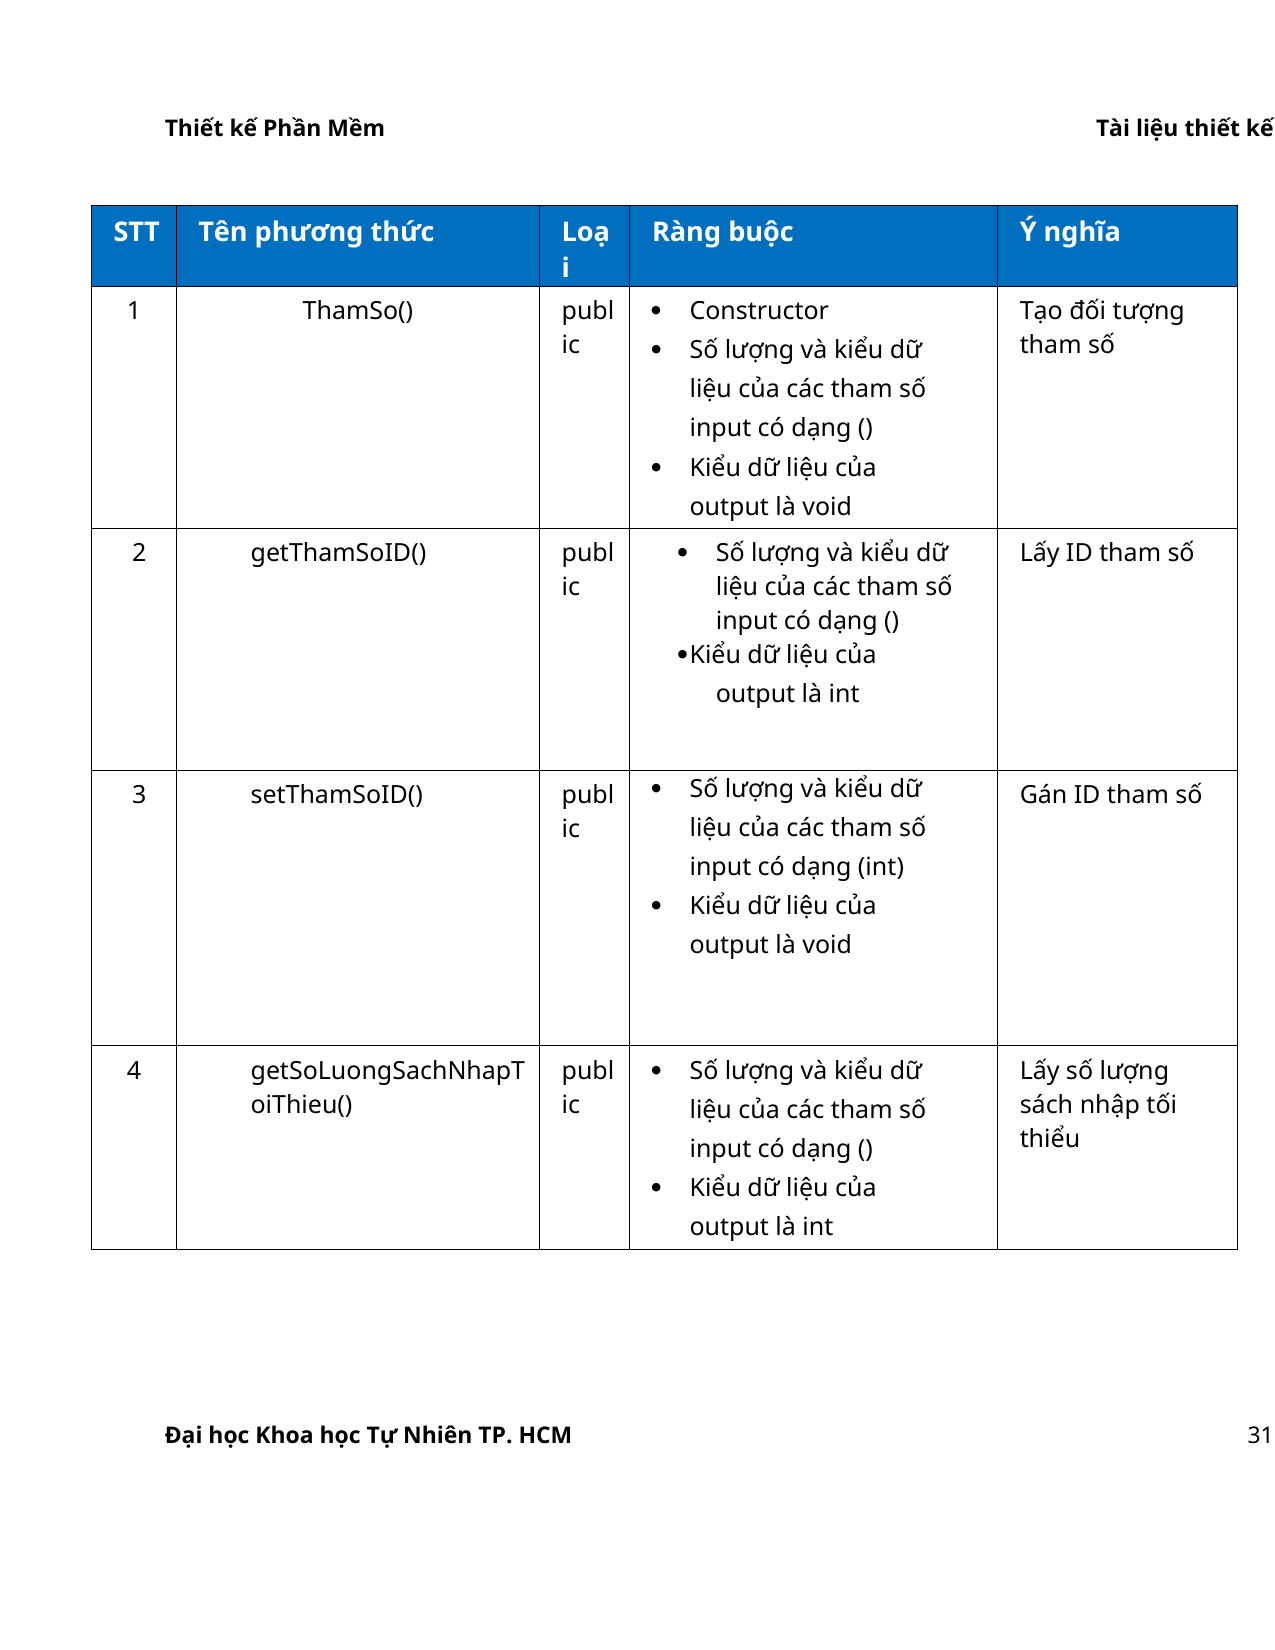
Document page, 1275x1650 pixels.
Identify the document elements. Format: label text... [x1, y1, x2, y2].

table_cell public [540, 529, 629, 769]
table_cell getThamSoID() [177, 529, 539, 769]
table_header STT [92, 206, 176, 286]
table_cell public [540, 1046, 629, 1249]
table_cell public [540, 771, 629, 1045]
table_cell public [540, 287, 629, 528]
table_cell Lấy số lượng sách nhập tối thiểu [998, 1046, 1237, 1249]
table_cell Lấy ID tham số [998, 529, 1237, 769]
table_cell getSoLuongSachNhapToiThieu() [177, 1046, 539, 1249]
table_cell Số lượng và kiểu dữ liệu của các tham số input có dạng () Kiểu dữ liệu của output là int [630, 529, 997, 769]
table_header Ràng buộc [630, 206, 997, 286]
table_header Loại [540, 206, 629, 286]
table_cell Số lượng và kiểu dữ liệu của các tham số input có dạng () Kiểu dữ liệu của output là int [630, 1046, 997, 1249]
table_cell Tạo đối tượng tham số [998, 287, 1237, 528]
table_cell Constructor Số lượng và kiểu dữ liệu của các tham số input có dạng () Kiểu dữ liệu của output là void [630, 287, 997, 528]
table_cell ThamSo() [177, 287, 539, 528]
table_header Tên phương thức [177, 206, 539, 286]
table_header Ý nghĩa [998, 206, 1237, 286]
table_cell Số lượng và kiểu dữ liệu của các tham số input có dạng (int) Kiểu dữ liệu của output là void [630, 771, 997, 1045]
table_cell 2 [92, 529, 176, 769]
table_cell Gán ID tham số [998, 771, 1237, 1045]
table_cell 4 [92, 1046, 176, 1249]
table_cell setThamSoID() [177, 771, 539, 1045]
table_cell 1 [92, 287, 176, 528]
table_cell 3 [92, 771, 176, 1045]
